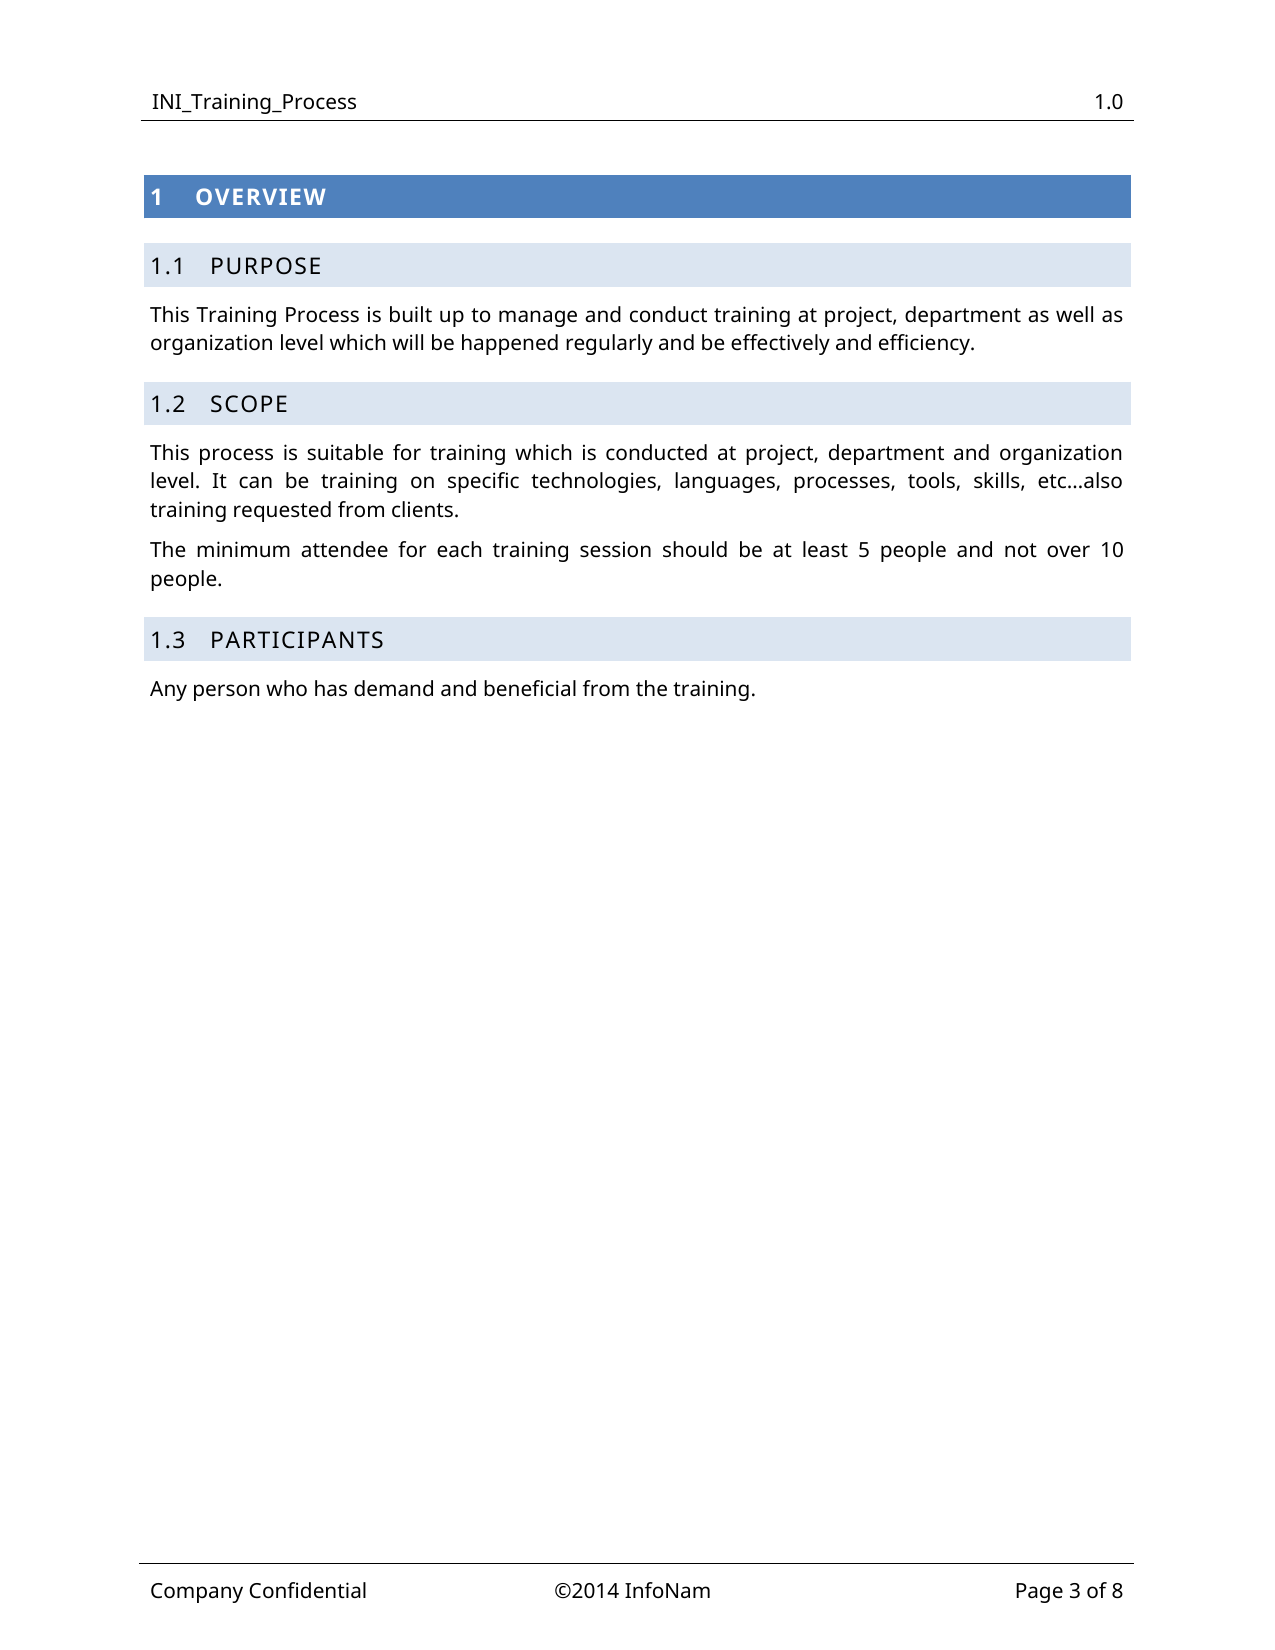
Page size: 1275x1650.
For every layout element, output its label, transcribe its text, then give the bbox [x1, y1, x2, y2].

subtitle purpose [150, 250, 1125, 281]
subtitle participants [150, 624, 1125, 655]
text This Training Process is built up to manage and conduct training at project, department as well as organization level which will be happened regularly and be effectively and efficiency. [150, 300, 1125, 357]
text This process is suitable for training which is conducted at project, department and organization level. It can be training on specific technologies, languages, processes, tools, skills, etc…also training requested from clients. [150, 438, 1125, 523]
subtitle overview [150, 181, 1125, 212]
text Any person who has demand and beneficial from the training. [150, 674, 1125, 702]
text The minimum attendee for each training session should be at least 5 people and not over 10 people. [150, 536, 1125, 592]
subtitle scope [150, 388, 1125, 419]
